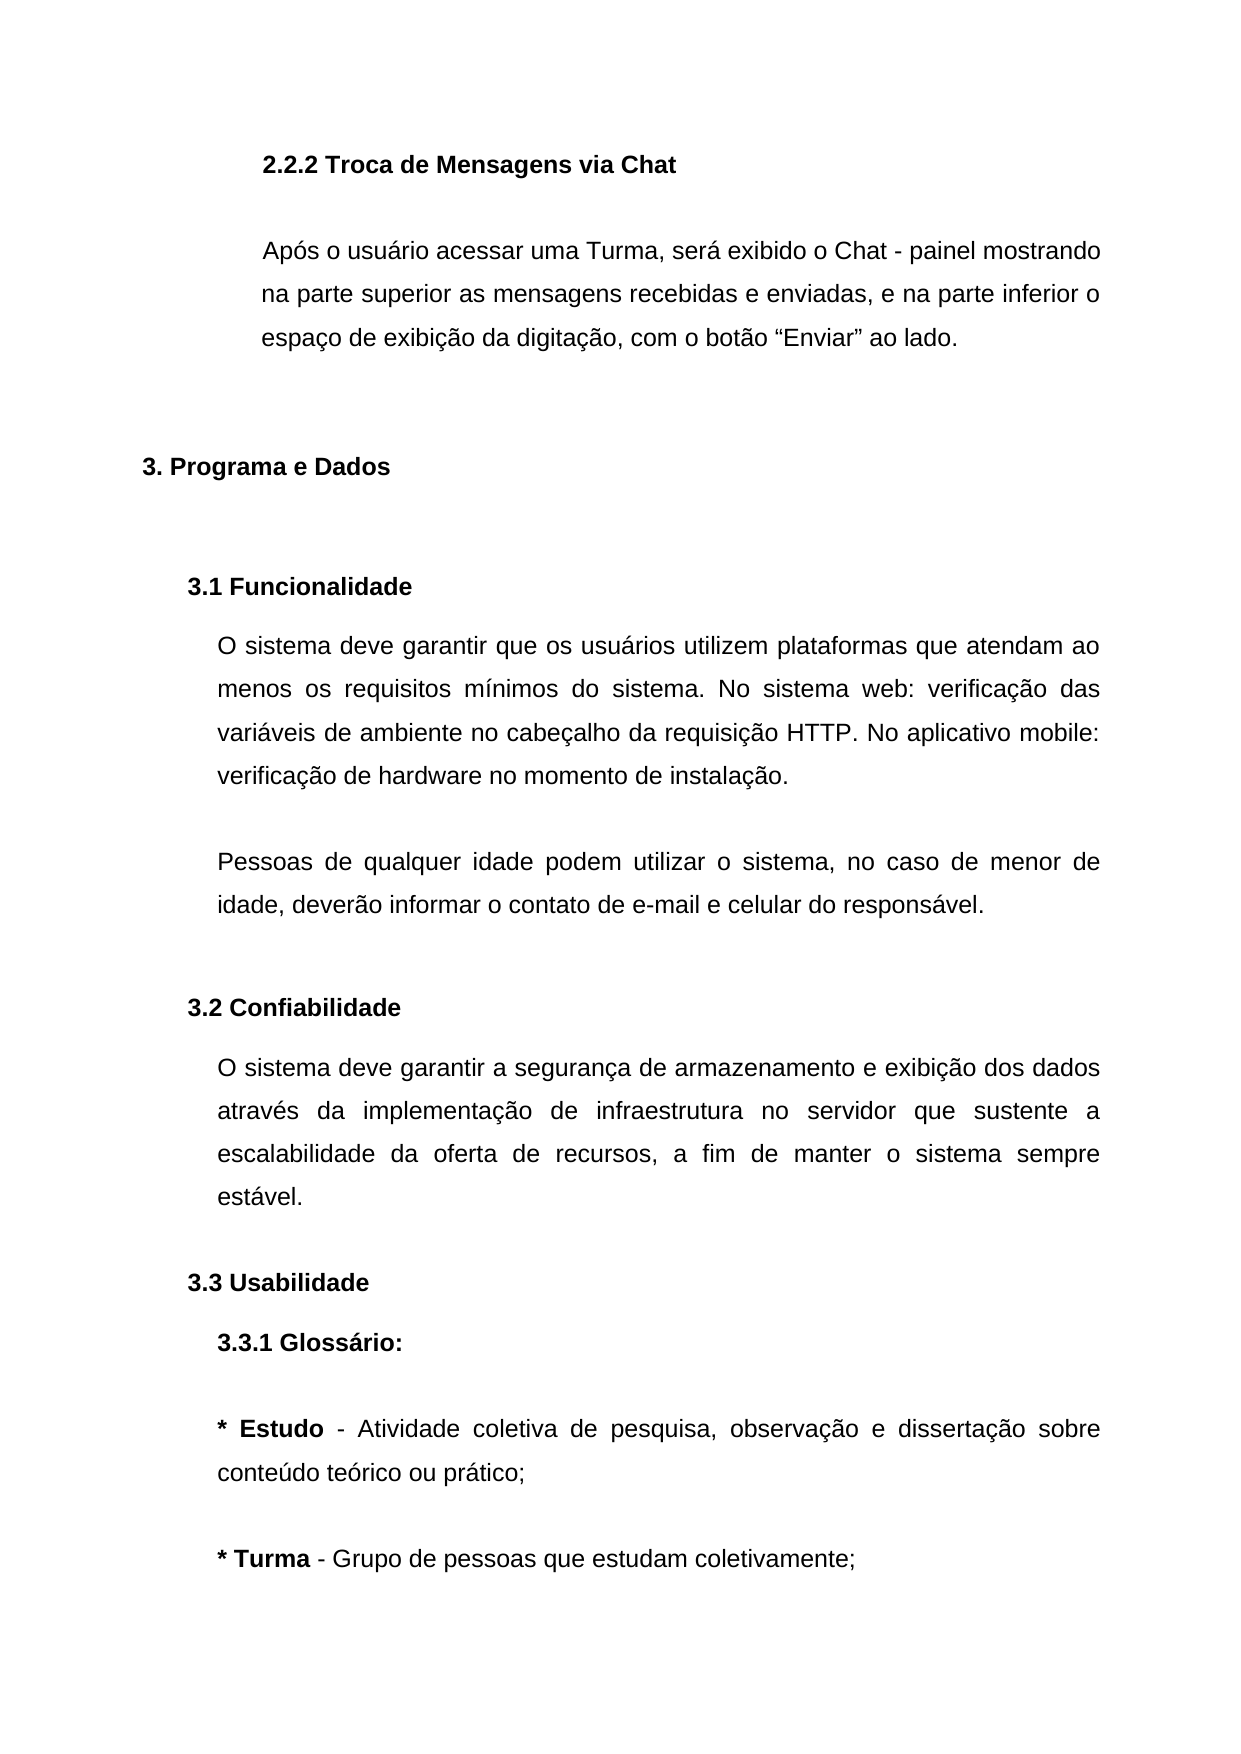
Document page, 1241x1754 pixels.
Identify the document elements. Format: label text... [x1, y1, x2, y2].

text Pessoas de qualquer idade podem utilizar o sistema, no caso de menor de idade, deverão informar o contato de e-mail e celular do responsável. [217, 847, 1102, 919]
text 2.2.2 Troca de Mensagens via Chat [261, 150, 1102, 179]
text O sistema deve garantir a segurança de armazenamento e exibição dos dados através da implementação de infraestrutura no servidor que sustente a escalabilidade da oferta de recursos, a fim de manter o sistema sempre estável. [217, 1053, 1102, 1211]
text O sistema deve garantir que os usuários utilizem plataformas que atendam ao menos os requisitos mínimos do sistema. No sistema web: verificação das variáveis de ambiente no cabeçalho da requisição HTTP. No aplicativo mobile: verificação de hardware no momento de instalação. [217, 631, 1102, 789]
text * Turma - Grupo de pessoas que estudam coletivamente; [217, 1544, 1102, 1572]
text 3.1 Funcionalidade [142, 571, 1128, 600]
text 3.3.1 Glossário: [217, 1328, 1102, 1357]
text Após o usuário acessar uma Turma, será exibido o Chat - painel mostrando na parte superior as mensagens recebidas e enviadas, e na parte inferior o espaço de exibição da digitação, com o botão “Enviar” ao lado. [261, 236, 1102, 351]
text 3. Programa e Dados [142, 452, 1128, 481]
text 3.2 Confiabilidade [142, 993, 1128, 1022]
text 3.3 Usabilidade [142, 1268, 1128, 1297]
text * Estudo - Atividade coletiva de pesquisa, observação e dissertação sobre conteúdo teórico ou prático; [217, 1414, 1102, 1486]
